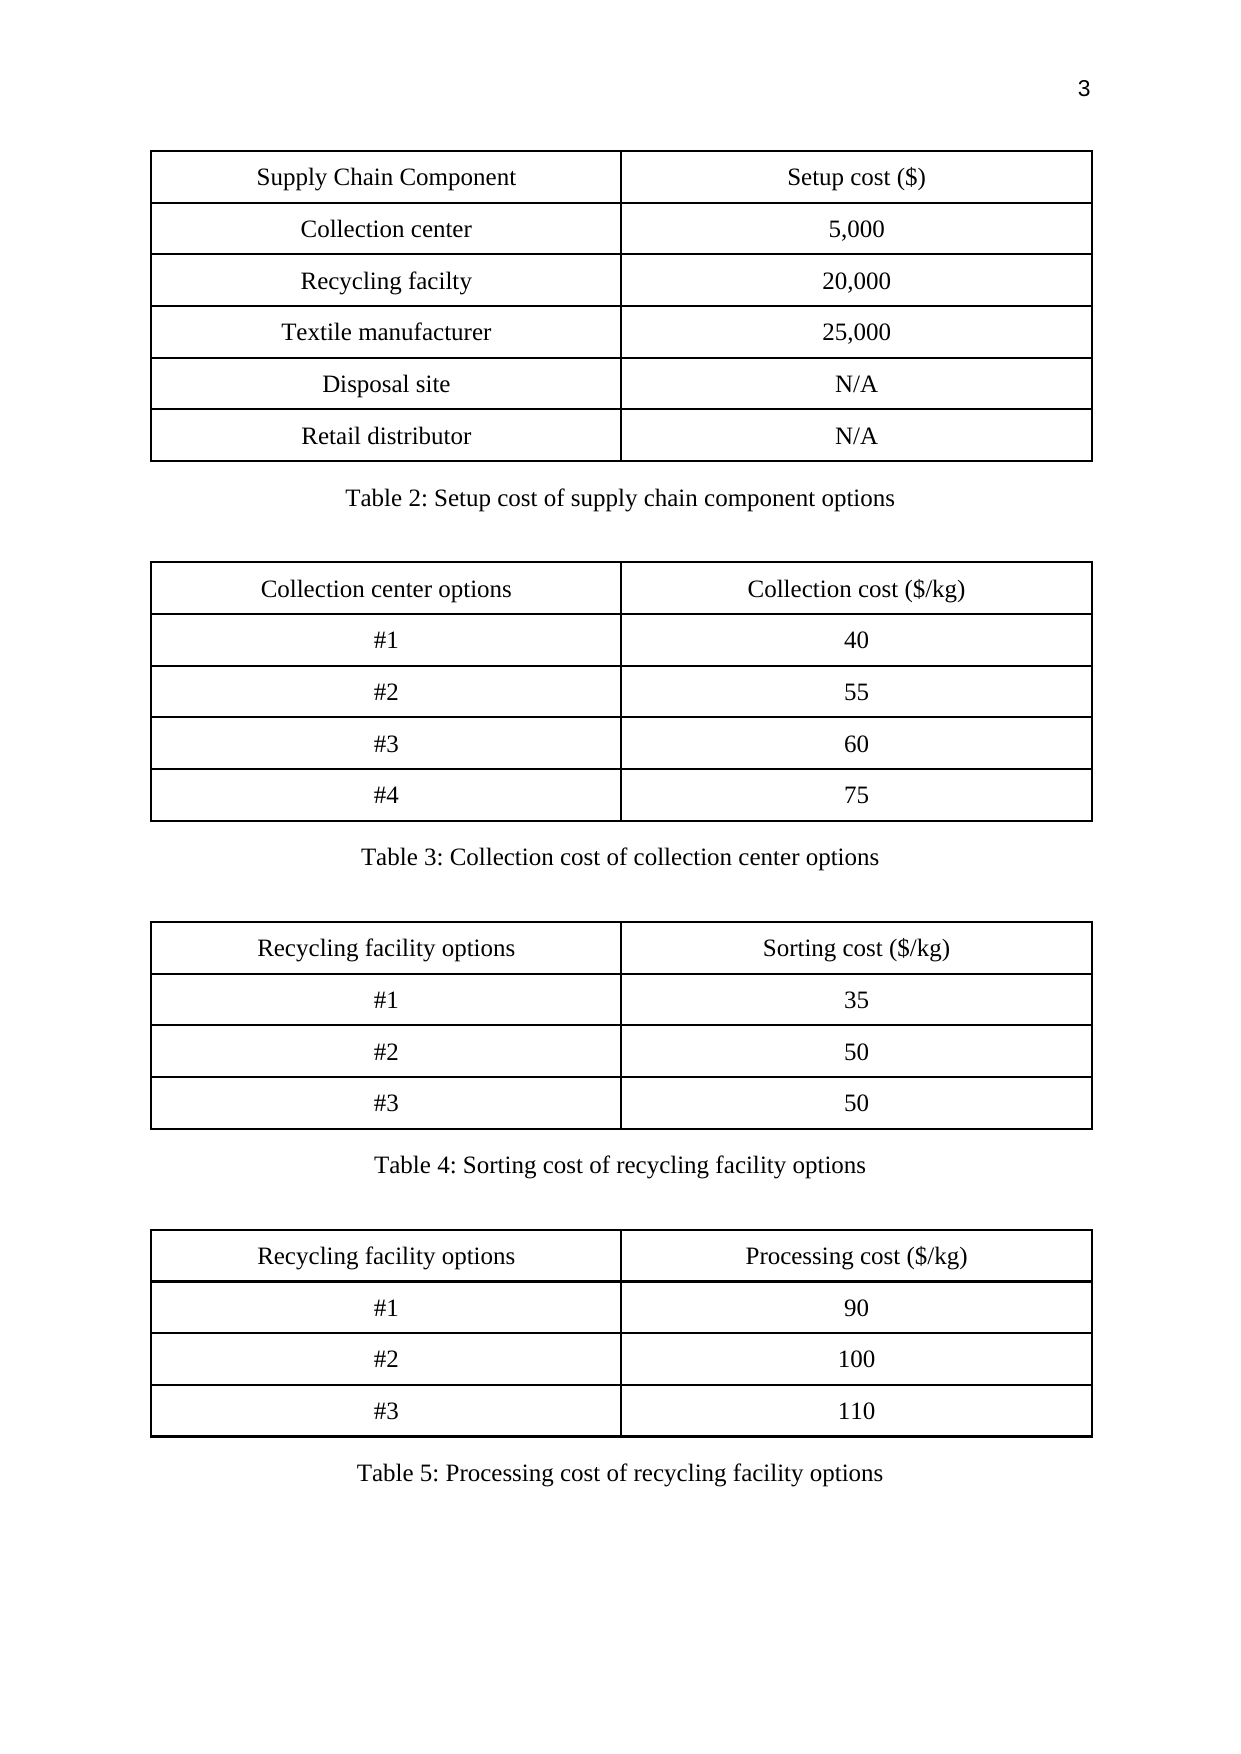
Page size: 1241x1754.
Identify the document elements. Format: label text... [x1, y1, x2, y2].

table_cell 55 [622, 667, 1091, 716]
table_cell #2 [152, 1026, 620, 1076]
table_cell 100 [622, 1334, 1091, 1384]
table_cell N/A [622, 410, 1091, 460]
table_header Sorting cost ($/kg) [622, 923, 1091, 972]
table_cell #4 [152, 770, 620, 819]
table_cell #3 [152, 1386, 620, 1435]
table_cell 50 [622, 1078, 1091, 1127]
table_cell #2 [152, 667, 620, 716]
table_cell 50 [622, 1026, 1091, 1076]
table_cell Collection center [152, 204, 620, 253]
table_cell 110 [622, 1386, 1091, 1435]
table_cell 20,000 [622, 255, 1091, 305]
table_cell 5,000 [622, 204, 1091, 253]
text Table 5: Processing cost of recycling facility options [150, 1458, 1090, 1487]
table_cell Recycling facilty [152, 255, 620, 305]
table_cell 35 [622, 975, 1091, 1024]
table_cell #2 [152, 1334, 620, 1384]
table_header Recycling facility options [152, 1231, 620, 1280]
text Table 2: Setup cost of supply chain component options [150, 483, 1090, 512]
table_cell 25,000 [622, 307, 1091, 357]
table_cell #1 [152, 1283, 620, 1332]
table_cell 90 [622, 1283, 1091, 1332]
table_cell 40 [622, 615, 1091, 664]
table_cell 75 [622, 770, 1091, 819]
table_cell #1 [152, 975, 620, 1024]
table_cell #3 [152, 718, 620, 768]
text Table 3: Collection cost of collection center options [150, 842, 1090, 871]
table_cell #3 [152, 1078, 620, 1127]
table_header Processing cost ($/kg) [622, 1231, 1091, 1280]
table_header Recycling facility options [152, 923, 620, 972]
table_cell Textile manufacturer [152, 307, 620, 357]
table_cell #1 [152, 615, 620, 664]
table_header Collection center options [152, 563, 620, 613]
table_cell 60 [622, 718, 1091, 768]
table_header Collection cost ($/kg) [622, 563, 1091, 613]
table_header Supply Chain Component [152, 152, 620, 202]
table_cell Retail distributor [152, 410, 620, 460]
table_header Setup cost ($) [622, 152, 1091, 202]
table_cell N/A [622, 359, 1091, 408]
table_cell Disposal site [152, 359, 620, 408]
text Table 4: Sorting cost of recycling facility options [150, 1150, 1090, 1179]
